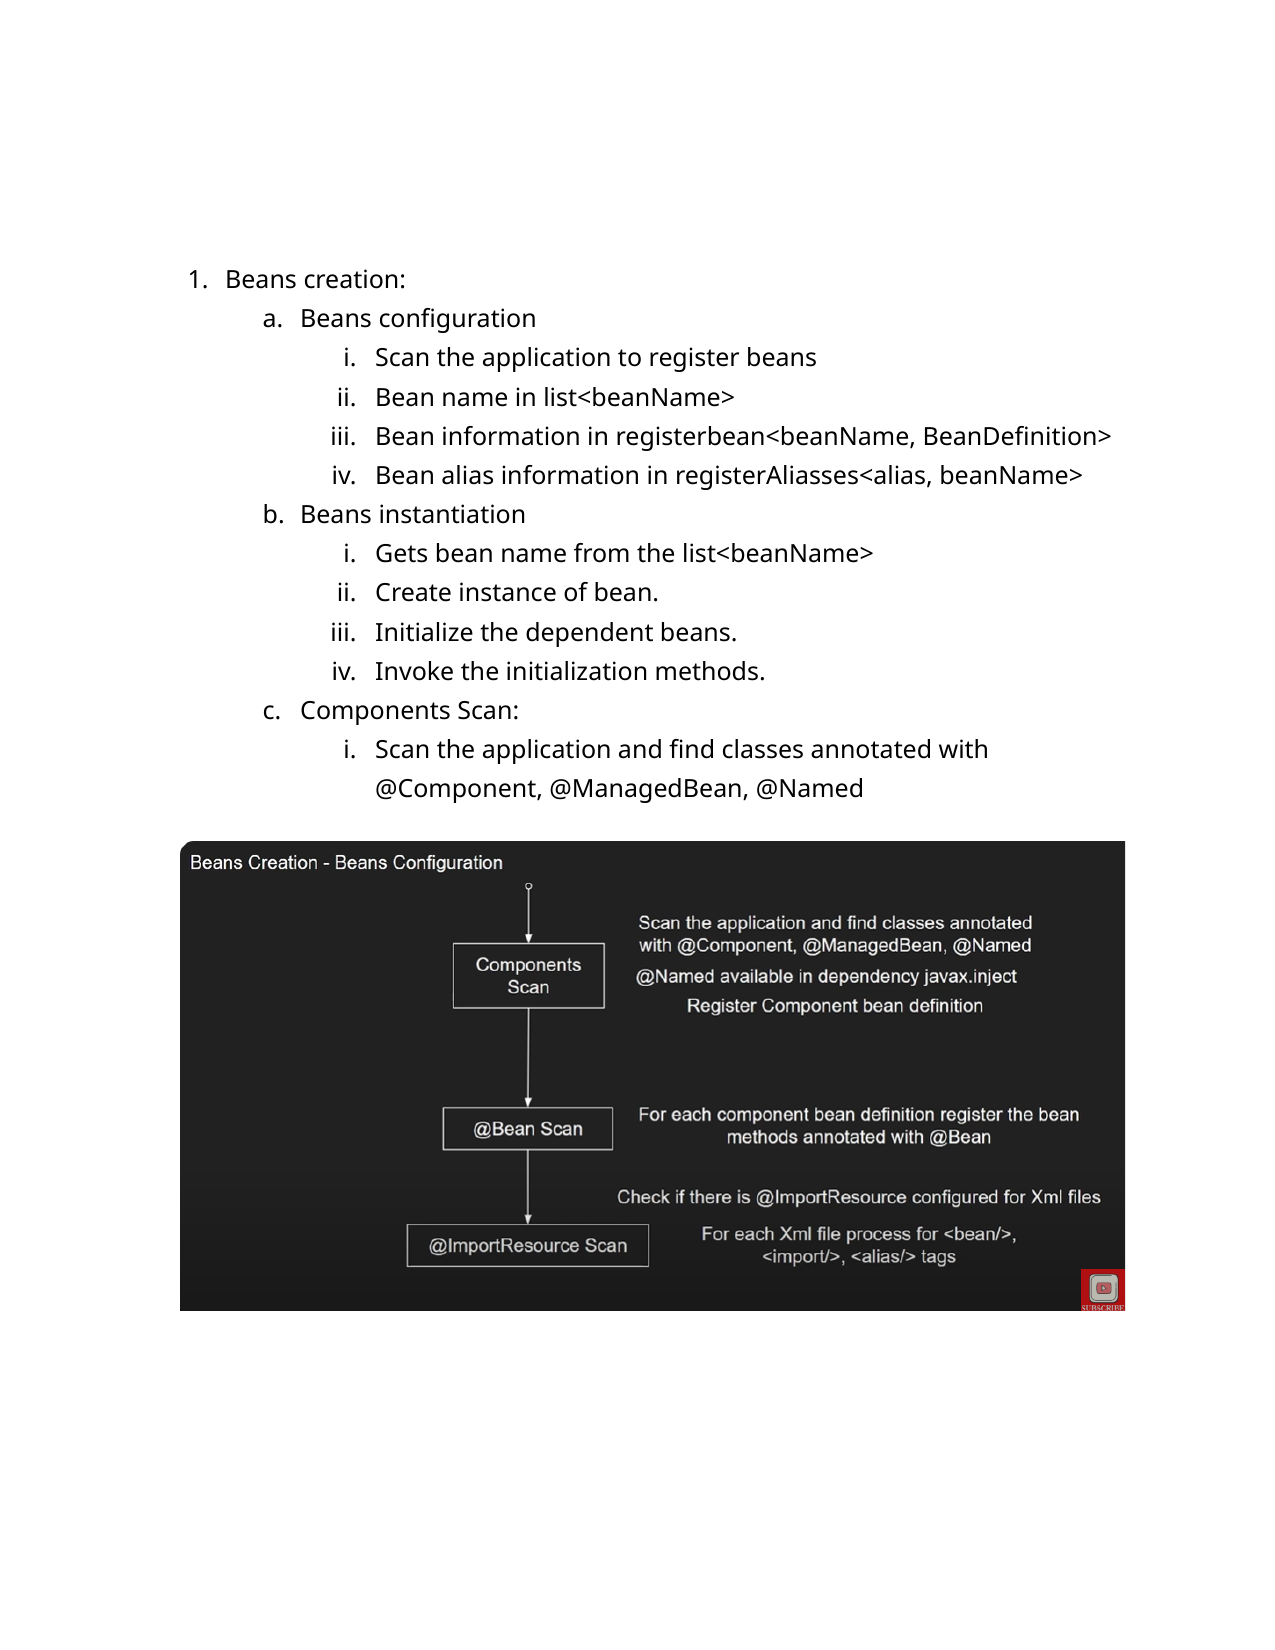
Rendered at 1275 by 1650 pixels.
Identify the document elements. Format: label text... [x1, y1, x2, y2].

list Beans creation: [187, 262, 1125, 296]
list Components Scan: [262, 692, 1125, 727]
list Bean information in registerbean<beanName, BeanDefinition> [356, 418, 1125, 452]
list Invoke the initialization methods. [356, 653, 1125, 687]
list Create instance of bean. [356, 575, 1125, 609]
list Initialize the dependent beans. [356, 614, 1125, 648]
list Beans instantiation [262, 497, 1125, 531]
list Gets bean name from the list<beanName> [356, 536, 1125, 570]
list Scan the application and find classes annotated with @Component, @ManagedBean, @Named [356, 732, 1125, 805]
list Bean alias information in registerAliasses<alias, beanName> [356, 457, 1125, 492]
list Beans configuration [262, 301, 1125, 335]
list Bean name in list<beanName> [356, 379, 1125, 413]
list Scan the application to register beans [356, 340, 1125, 374]
picture [150, 826, 1125, 1311]
